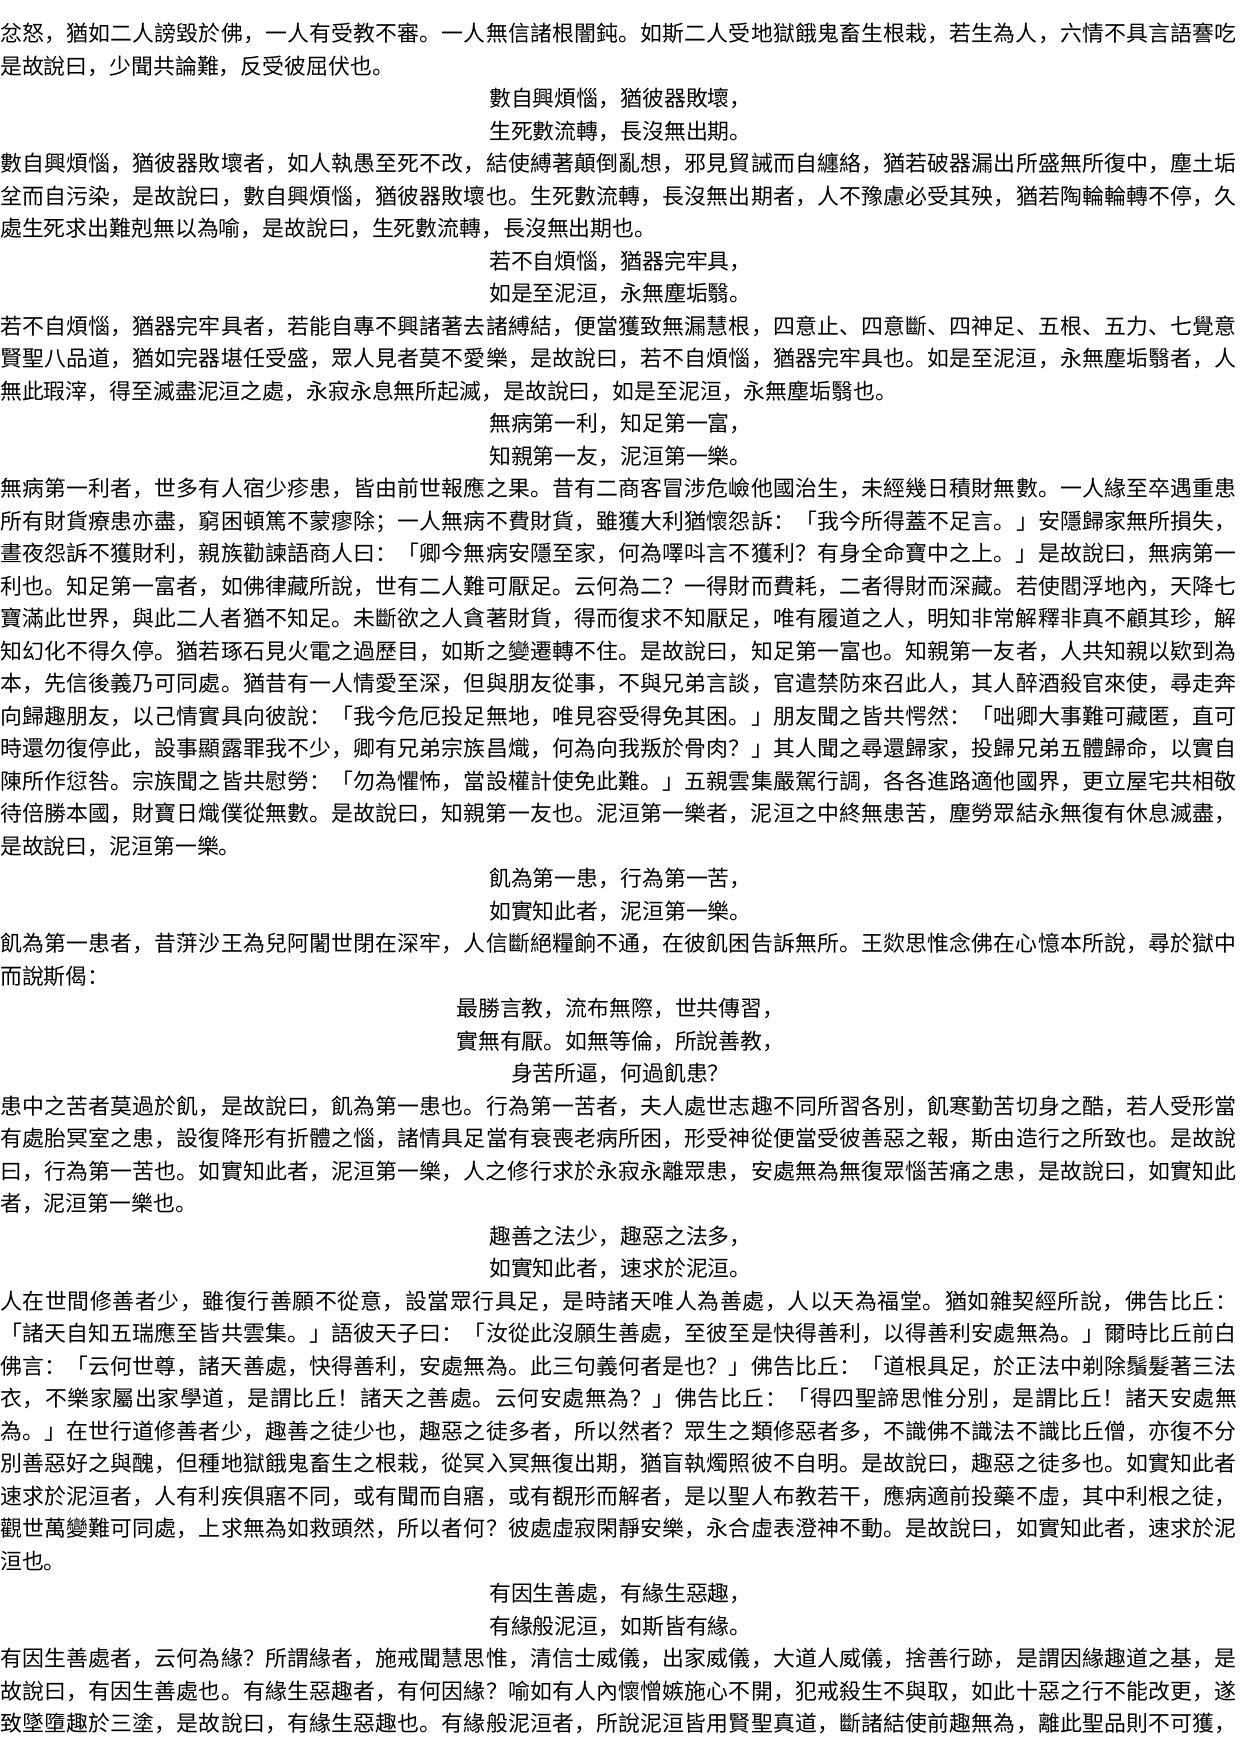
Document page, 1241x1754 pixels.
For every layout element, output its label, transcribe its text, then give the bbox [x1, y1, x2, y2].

text 患中之苦者莫過於飢，是故說曰，飢為第一患也。行為第一苦者，夫人處世志趣不同所習各別，飢寒勤苦切身之酷，若人受形當有處胎冥室之患，設復降形有折體之惱，諸情具足當有衰喪老病所困，形受神從便當受彼善惡之報，斯由造行之所致也。是故說曰，行為第一苦也。如實知此者，泥洹第一樂，人之修行求於永寂永離眾患，安處無為無復眾惱苦痛之患，是故說曰，如實知此者，泥洹第一樂也。 [0, 1088, 1240, 1218]
text 無病第一利，知足第一富， [0, 406, 1240, 438]
text 最勝言教，流布無際，世共傳習， [0, 991, 1240, 1023]
text 人在世間修善者少，雖復行善願不從意，設當眾行具足，是時諸天唯人為善處，人以天為福堂。猶如雜契經所說，佛告比丘：「諸天自知五瑞應至皆共雲集。」語彼天子曰：「汝從此沒願生善處，至彼至是快得善利，以得善利安處無為。」爾時比丘前白佛言：「云何世尊，諸天善處，快得善利，安處無為。此三句義何者是也？」佛告比丘：「道根具足，於正法中剃除鬚髮著三法衣，不樂家屬出家學道，是謂比丘！諸天之善處。云何安處無為？」佛告比丘：「得四聖諦思惟分別，是謂比丘！諸天安處無為。」在世行道修善者少，趣善之徒少也，趣惡之徒多者，所以然者？眾生之類修惡者多，不識佛不識法不識比丘僧，亦復不分別善惡好之與醜，但種地獄餓鬼畜生之根栽，從冥入冥無復出期，猶盲執燭照彼不自明。是故說曰，趣惡之徒多也。如實知此者，速求於泥洹者，人有利疾俱寤不同，或有聞而自寤，或有覩形而解者，是以聖人布教若干，應病適前投藥不虛，其中利根之徒，觀世萬變難可同處，上求無為如救頭然，所以者何？彼處虛寂閑靜安樂，永合虛表澄神不動。是故說曰，如實知此者，速求於泥洹也。 [0, 1283, 1240, 1576]
text 有因生善處，有緣生惡趣， [0, 1576, 1240, 1608]
text 如是至泥洹，永無塵垢翳。 [0, 276, 1240, 308]
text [0, 1641, 1240, 1738]
text 趣善之法少，趣惡之法多， [0, 1218, 1240, 1251]
text 如實知此者，泥洹第一樂。 [0, 893, 1240, 926]
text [0, 16, 1240, 81]
text 生死數流轉，長沒無出期。 [0, 113, 1240, 146]
text 無病第一利者，世多有人宿少疹患，皆由前世報應之果。昔有二商客冒涉危嶮他國治生，未經幾日積財無數。一人緣至卒遇重患，所有財貨療患亦盡，窮困頓篤不蒙瘳除；一人無病不費財貨，雖獲大利猶懷怨訴：「我今所得蓋不足言。」安隱歸家無所損失，晝夜怨訴不獲財利，親族勸諫語商人曰：「卿今無病安隱至家，何為㘁呌言不獲利？有身全命寶中之上。」是故說曰，無病第一利也。知足第一富者，如佛律藏所說，世有二人難可厭足。云何為二？一得財而費耗，二者得財而深藏。若使閻浮地內，天降七寶滿此世界，與此二人者猶不知足。未斷欲之人貪著財貨，得而復求不知厭足，唯有履道之人，明知非常解釋非真不顧其珍，解知幻化不得久停。猶若琢石見火電之過歷目，如斯之變遷轉不住。是故說曰，知足第一富也。知親第一友者，人共知親以欵到為本，先信後義乃可同處。猶昔有一人情愛至深，但與朋友從事，不與兄弟言談，官遣禁防來召此人，其人醉酒殺官來使，尋走奔向歸趣朋友，以己情實具向彼說：「我今危厄投足無地，唯見容受得免其困。」朋友聞之皆共愕然：「咄卿大事難可藏匿，直可時還勿復停此，設事顯露罪我不少，卿有兄弟宗族昌熾，何為向我叛於骨肉？」其人聞之尋還歸家，投歸兄弟五體歸命，以實自陳所作愆咎。宗族聞之皆共慰勞：「勿為懼怖，當設權計使免此難。」五親雲集嚴駕行調，各各進路適他國界，更立屋宅共相敬待倍勝本國，財寶日熾僕從無數。是故說曰，知親第一友也。泥洹第一樂者，泥洹之中終無患苦，塵勞眾結永無復有休息滅盡，是故說曰，泥洹第一樂。 [0, 471, 1240, 861]
text 飢為第一患，行為第一苦， [0, 861, 1240, 893]
text 如實知此者，速求於泥洹。 [0, 1251, 1240, 1283]
text 數自興煩惱，猶彼器敗壞者，如人執愚至死不改，結使縛著顛倒亂想，邪見貿誡而自纏絡，猶若破器漏出所盛無所復中，塵土垢坌而自污染，是故說曰，數自興煩惱，猶彼器敗壞也。生死數流轉，長沒無出期者，人不豫慮必受其殃，猶若陶輪輪轉不停，久處生死求出難剋無以為喻，是故說曰，生死數流轉，長沒無出期也。 [0, 146, 1240, 243]
text 飢為第一患者，昔蓱沙王為兒阿闍世閉在深牢，人信斷絕糧餉不通，在彼飢困告訴無所。王欻思惟念佛在心憶本所說，尋於獄中而說斯偈： [0, 926, 1240, 991]
text 數自興煩惱，猶彼器敗壞， [0, 81, 1240, 113]
text 若不自煩惱，猶器完牢具， [0, 243, 1240, 276]
text 知親第一友，泥洹第一樂。 [0, 438, 1240, 471]
text 實無有厭。如無等倫，所說善教， [0, 1023, 1240, 1056]
text 身苦所逼，何過飢患？ [0, 1056, 1240, 1088]
text 有緣般泥洹，如斯皆有緣。 [0, 1608, 1240, 1641]
text 若不自煩惱，猶器完牢具者，若能自專不興諸著去諸縛結，便當獲致無漏慧根，四意止、四意斷、四神足、五根、五力、七覺意、賢聖八品道，猶如完器堪任受盛，眾人見者莫不愛樂，是故說曰，若不自煩惱，猶器完牢具也。如是至泥洹，永無塵垢翳者，人無此瑕滓，得至滅盡泥洹之處，永寂永息無所起滅，是故說曰，如是至泥洹，永無塵垢翳也。 [0, 308, 1240, 406]
